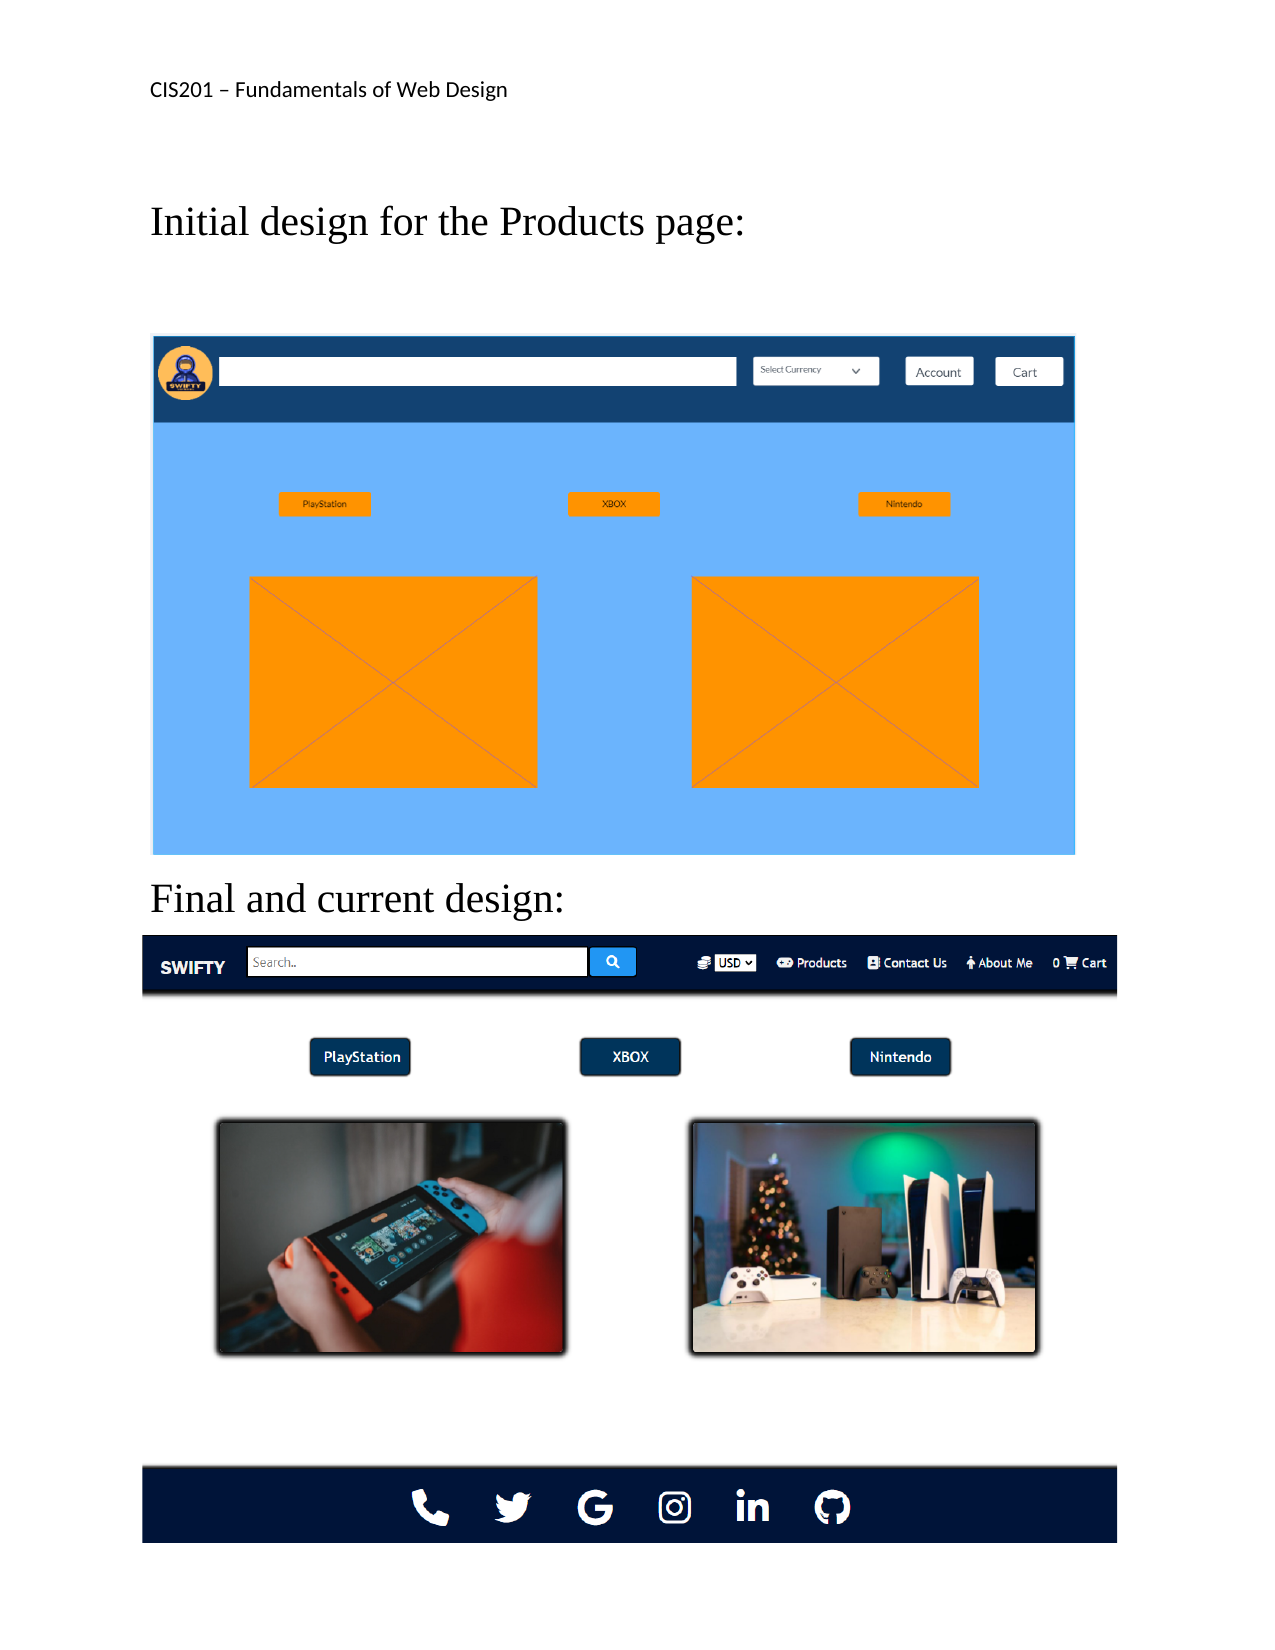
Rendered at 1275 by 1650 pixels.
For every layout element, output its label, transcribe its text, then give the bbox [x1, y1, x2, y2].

picture [142, 935, 1118, 1543]
text Initial design for the Products page: [150, 197, 1125, 245]
picture [150, 333, 1077, 855]
text Final and current design: [150, 873, 1125, 921]
